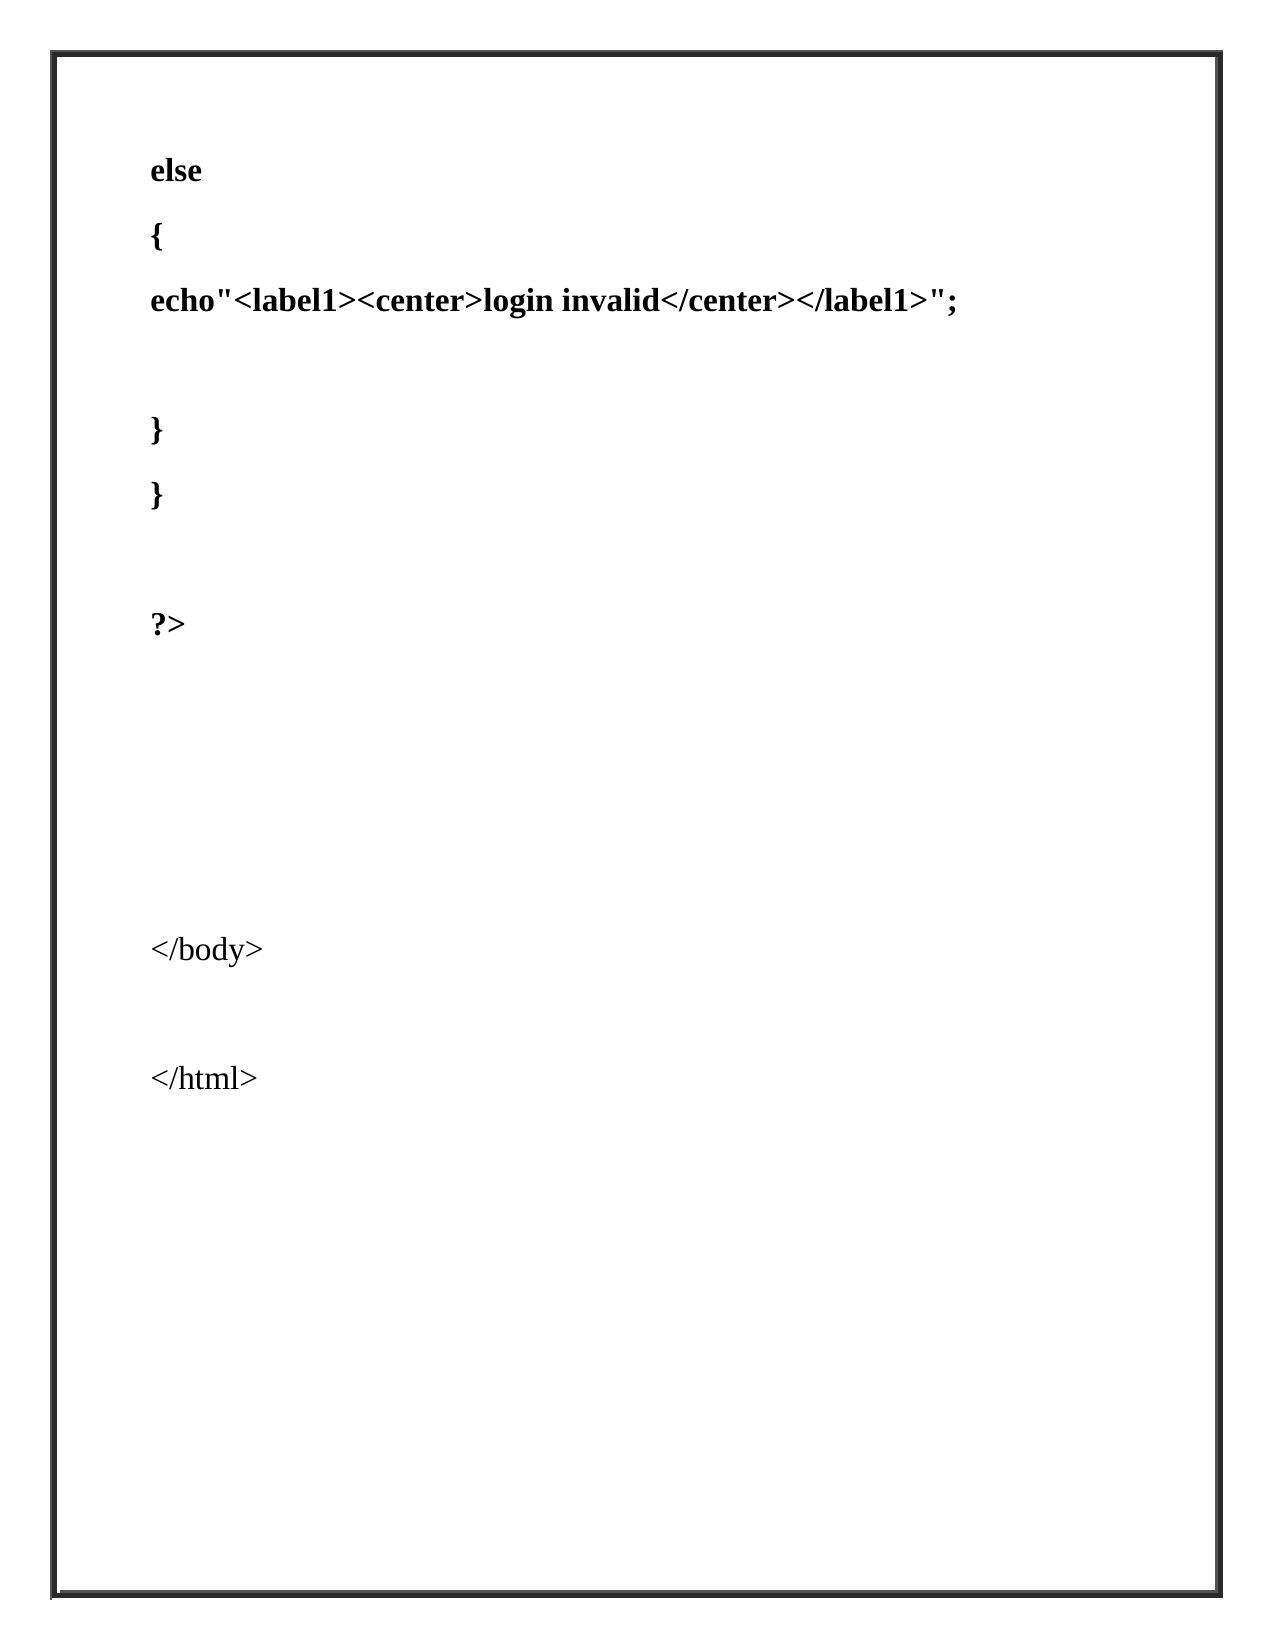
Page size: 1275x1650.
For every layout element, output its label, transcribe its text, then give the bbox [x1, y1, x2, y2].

text else [150, 150, 1125, 188]
text } [150, 474, 1125, 513]
text } [150, 410, 1125, 448]
text { [150, 215, 1125, 253]
text </html> [150, 1059, 1125, 1097]
text echo"<label1><center>login invalid</center></label1>"; [150, 280, 1125, 318]
text </body> [150, 929, 1125, 967]
text ?> [150, 604, 1125, 643]
